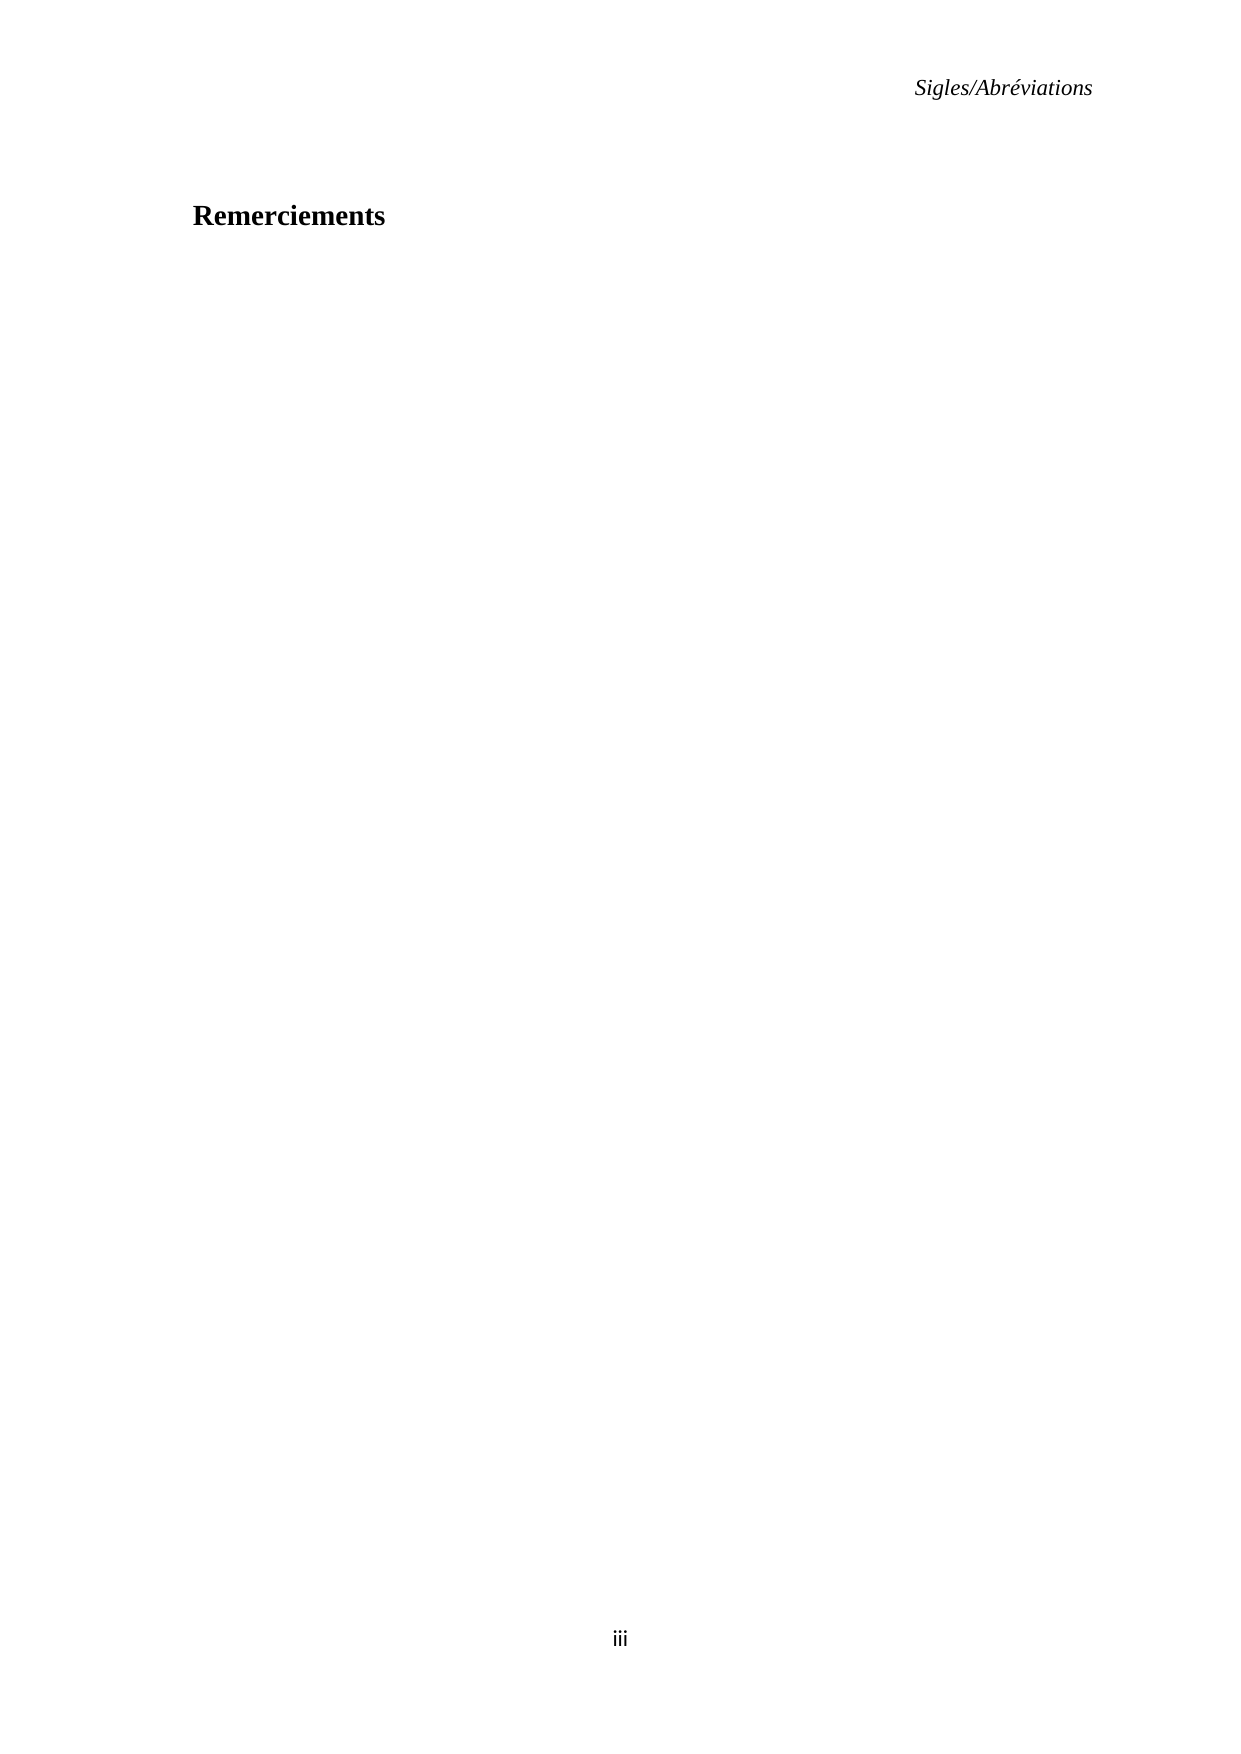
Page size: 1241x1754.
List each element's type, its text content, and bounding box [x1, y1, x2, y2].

subtitle Remerciements [193, 198, 1093, 231]
